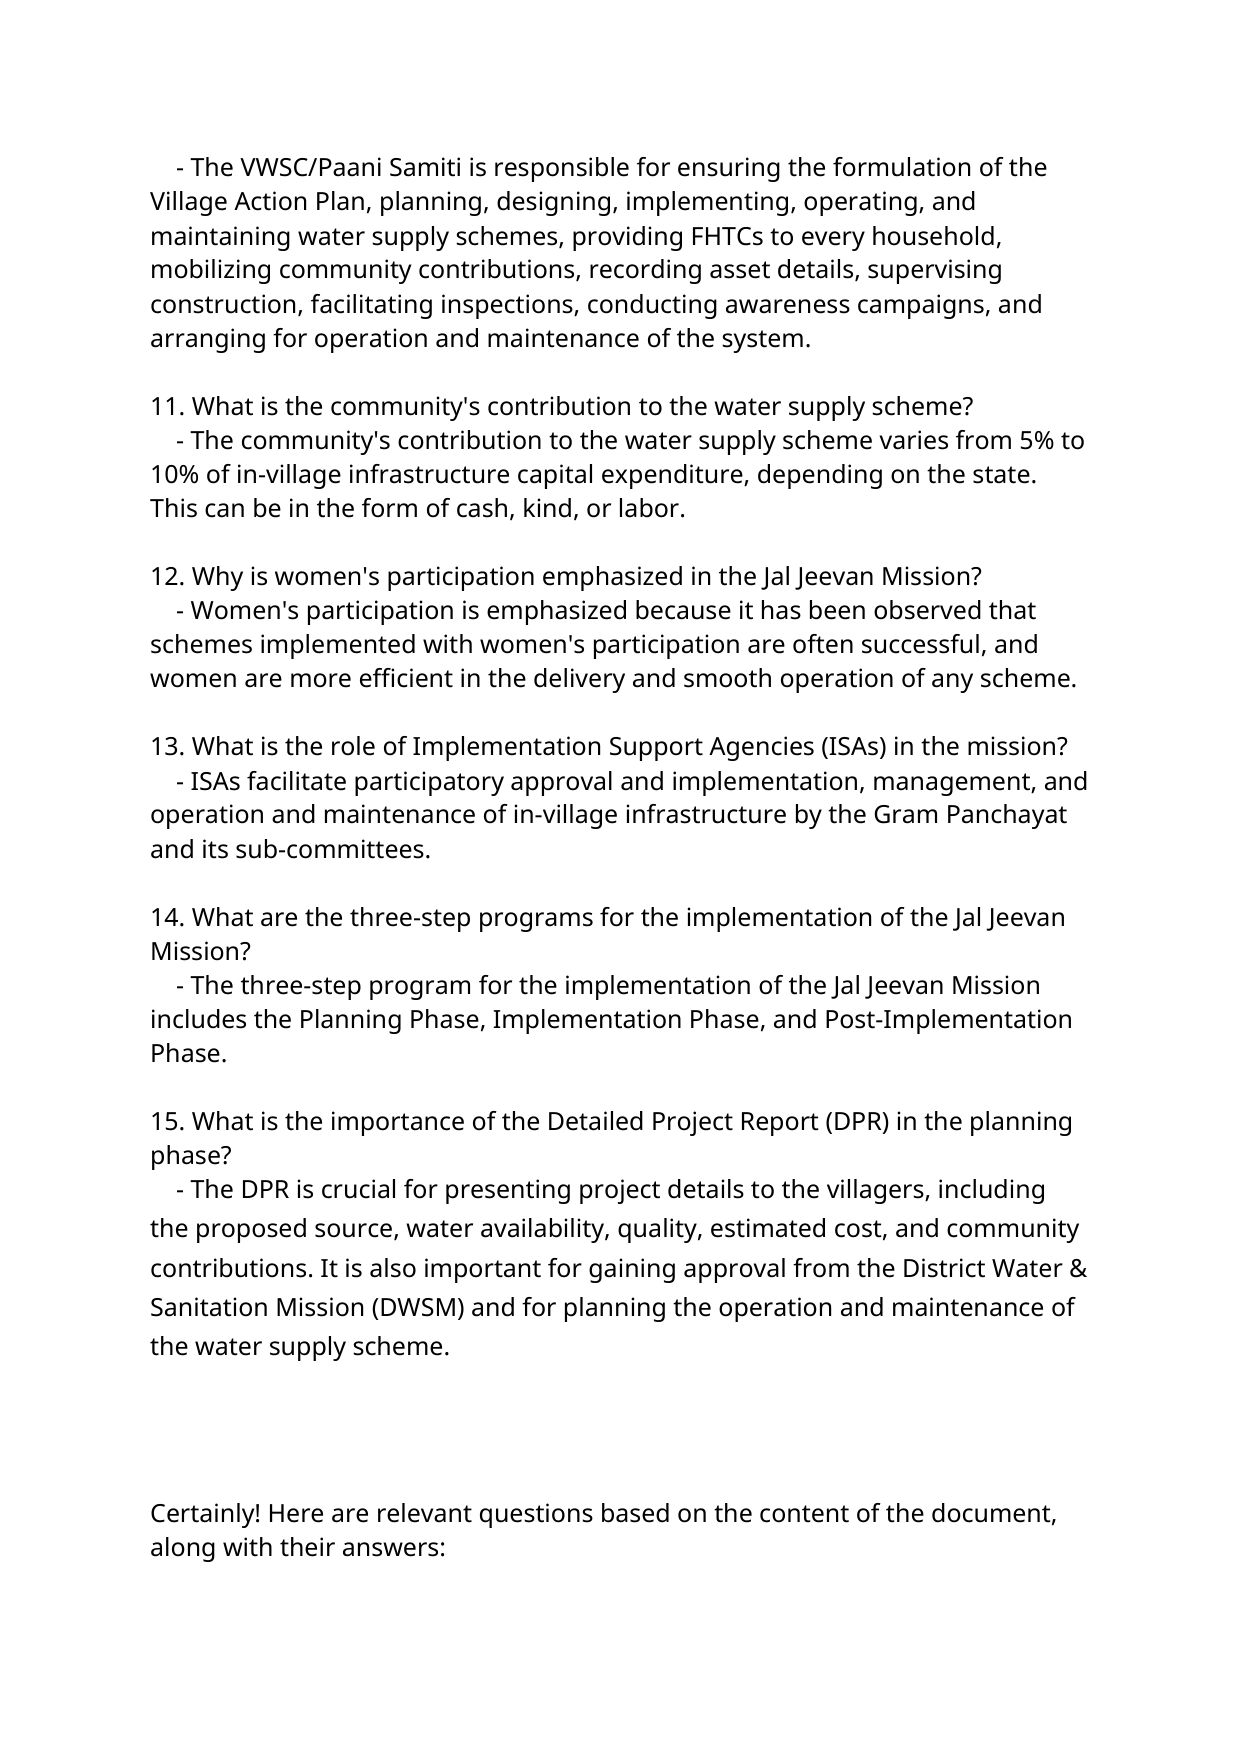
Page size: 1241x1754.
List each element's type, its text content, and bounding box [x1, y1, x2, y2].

text - ISAs facilitate participatory approval and implementation, management, and operation and maintenance of in-village infrastructure by the Gram Panchayat and its sub-committees. [150, 763, 1090, 865]
text 15. What is the importance of the Detailed Project Report (DPR) in the planning phase? [150, 1104, 1090, 1172]
text - The community's contribution to the water supply scheme varies from 5% to 10% of in-village infrastructure capital expenditure, depending on the state. This can be in the form of cash, kind, or labor. [150, 422, 1090, 525]
text 12. Why is women's participation emphasized in the Jal Jeevan Mission? [150, 559, 1090, 593]
text 13. What is the role of Implementation Support Agencies (ISAs) in the mission? [150, 729, 1090, 763]
text 11. What is the community's contribution to the water supply scheme? [150, 388, 1090, 422]
text - The three-step program for the implementation of the Jal Jeevan Mission includes the Planning Phase, Implementation Phase, and Post-Implementation Phase. [150, 967, 1090, 1070]
text - The DPR is crucial for presenting project details to the villagers, including the proposed source, water availability, quality, estimated cost, and community contributions. It is also important for gaining approval from the District Water & Sanitation Mission (DWSM) and for planning the operation and maintenance of the water supply scheme. [150, 1172, 1090, 1363]
text - The VWSC/Paani Samiti is responsible for ensuring the formulation of the Village Action Plan, planning, designing, implementing, operating, and maintaining water supply schemes, providing FHTCs to every household, mobilizing community contributions, recording asset details, supervising construction, facilitating inspections, conducting awareness campaigns, and arranging for operation and maintenance of the system. [150, 150, 1090, 354]
text 14. What are the three-step programs for the implementation of the Jal Jeevan Mission? [150, 899, 1090, 967]
text Certainly! Here are relevant questions based on the content of the document, along with their answers: [150, 1496, 1090, 1564]
text - Women's participation is emphasized because it has been observed that schemes implemented with women's participation are often successful, and women are more efficient in the delivery and smooth operation of any scheme. [150, 593, 1090, 695]
